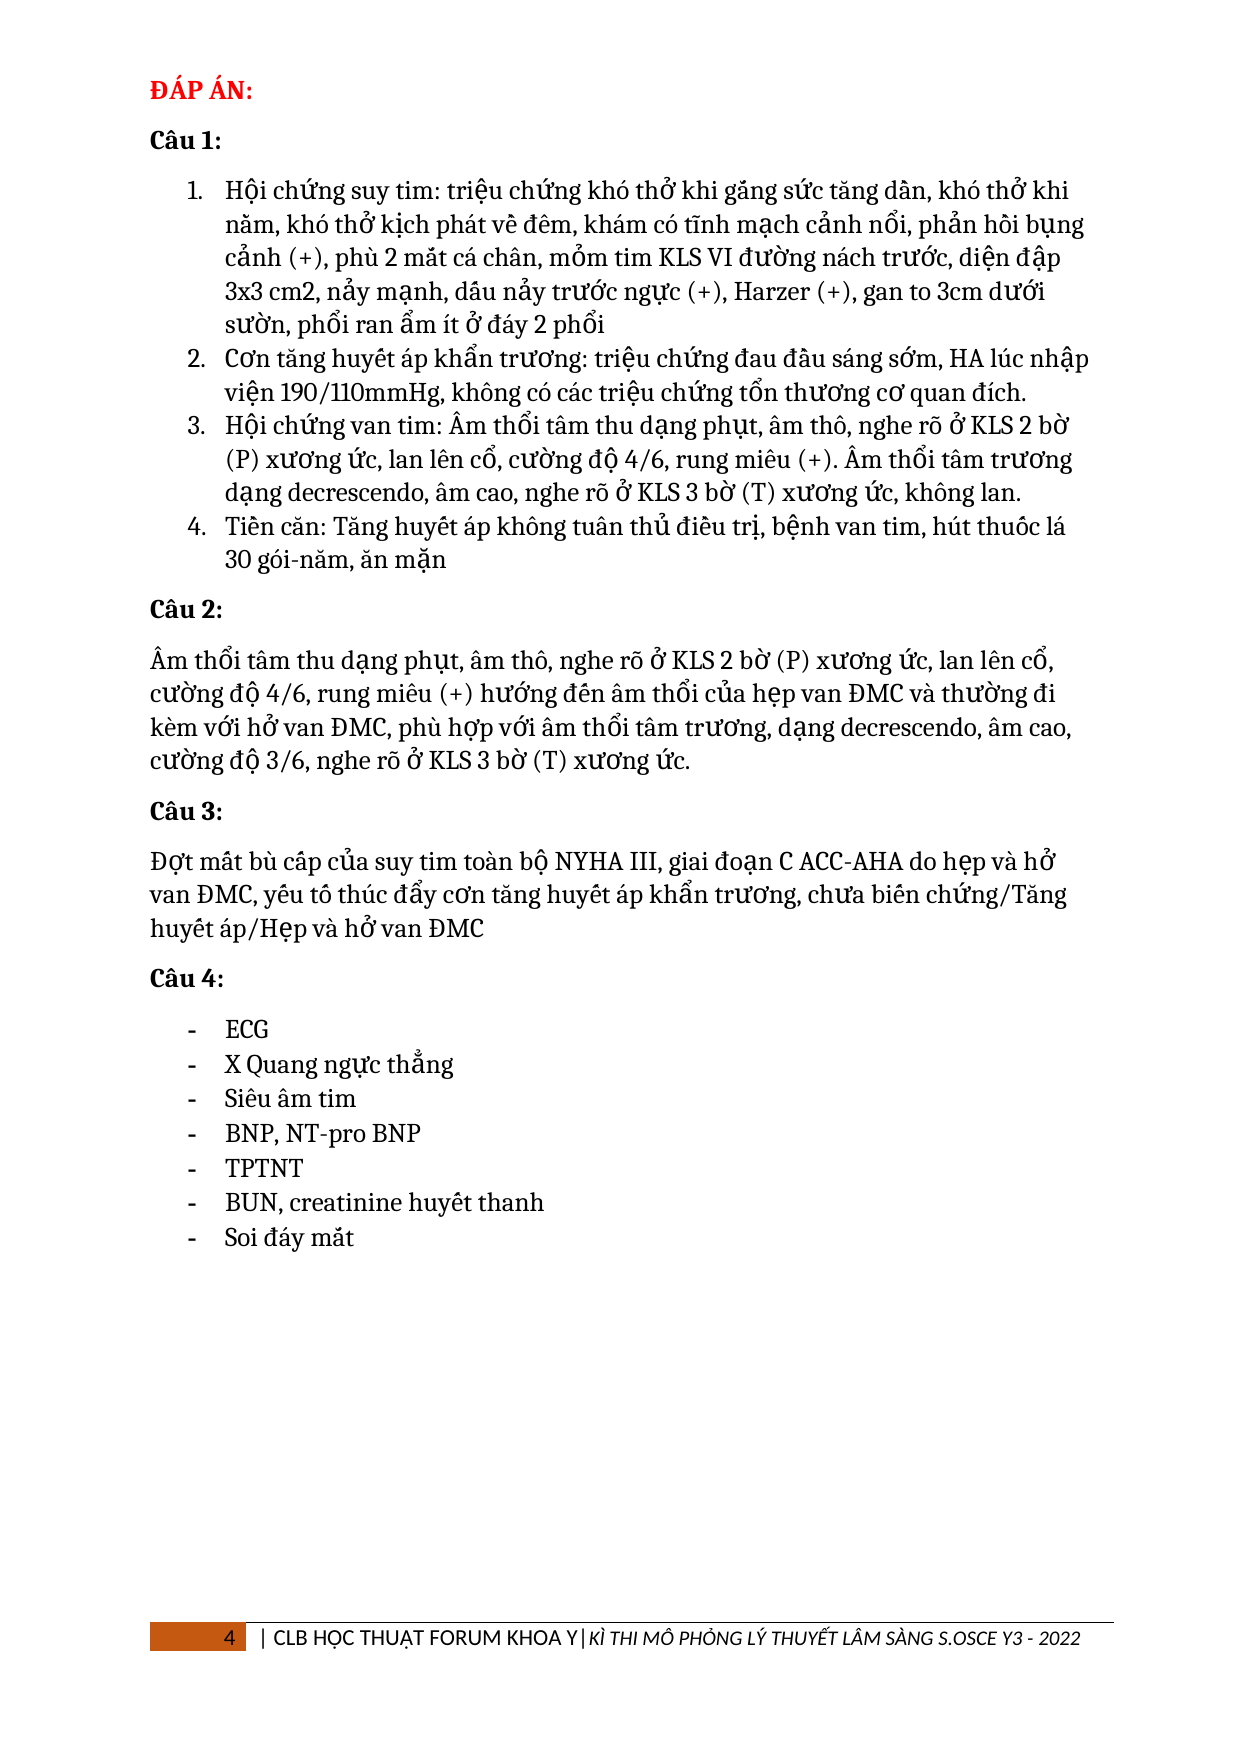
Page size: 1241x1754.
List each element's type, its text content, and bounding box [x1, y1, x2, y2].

list TPTNT [187, 1152, 1090, 1184]
list BUN, creatinine huyết thanh [187, 1186, 1090, 1218]
list X Quang ngực thẳng [187, 1048, 1090, 1080]
list ECG [187, 1013, 1090, 1045]
list Tiền căn: Tăng huyết áp không tuân thủ điều trị, bệnh van tim, hút thuốc lá 30 gói-năm, ăn mặn [187, 511, 1090, 576]
list Cơn tăng huyết áp khẩn trương: triệu chứng đau đầu sáng sớm, HA lúc nhập viện 190/110mmHg, không có các triệu chứng tổn thương cơ quan đích. [187, 343, 1090, 408]
text Câu 2: [150, 594, 1090, 626]
text ĐÁP ÁN: [150, 75, 1090, 106]
list Soi đáy mắt [187, 1221, 1090, 1253]
text Đợt mất bù cấp của suy tim toàn bộ NYHA III, giai đoạn C ACC-AHA do hẹp và hở van ĐMC, yếu tố thúc đẩy cơn tăng huyết áp khẩn trương, chưa biến chứng/Tăng huyết áp/Hẹp và hở van ĐMC [150, 846, 1090, 944]
text Câu 4: [150, 963, 1090, 994]
list Hội chứng van tim: Âm thổi tâm thu dạng phụt, âm thô, nghe rõ ở KLS 2 bờ (P) xương ức, lan lên cổ, cường độ 4/6, rung miêu (+). Âm thổi tâm trương dạng decrescendo, âm cao, nghe rõ ở KLS 3 bờ (T) xương ức, không lan. [187, 410, 1090, 508]
text Câu 1: [150, 125, 1090, 156]
list Hội chứng suy tim: triệu chứng khó thở khi gắng sức tăng dần, khó thở khi nằm, khó thở kịch phát về đêm, khám có tĩnh mạch cảnh nổi, phản hồi bụng cảnh (+), phù 2 mắt cá chân, mỏm tim KLS VI đường nách trước, diện đập 3x3 cm2, nảy mạnh, dấu nảy trước ngực (+), Harzer (+), gan to 3cm dưới sườn, phổi ran ẩm ít ở đáy 2 phổi [187, 175, 1090, 341]
list Siêu âm tim [187, 1082, 1090, 1114]
text Âm thổi tâm thu dạng phụt, âm thô, nghe rõ ở KLS 2 bờ (P) xương ức, lan lên cổ, cường độ 4/6, rung miêu (+) hướng đến âm thổi của hẹp van ĐMC và thường đi kèm với hở van ĐMC, phù hợp với âm thổi tâm trương, dạng decrescendo, âm cao, cường độ 3/6, nghe rõ ở KLS 3 bờ (T) xương ức. [150, 645, 1090, 777]
list BNP, NT-pro BNP [187, 1117, 1090, 1149]
text Câu 3: [150, 796, 1090, 827]
